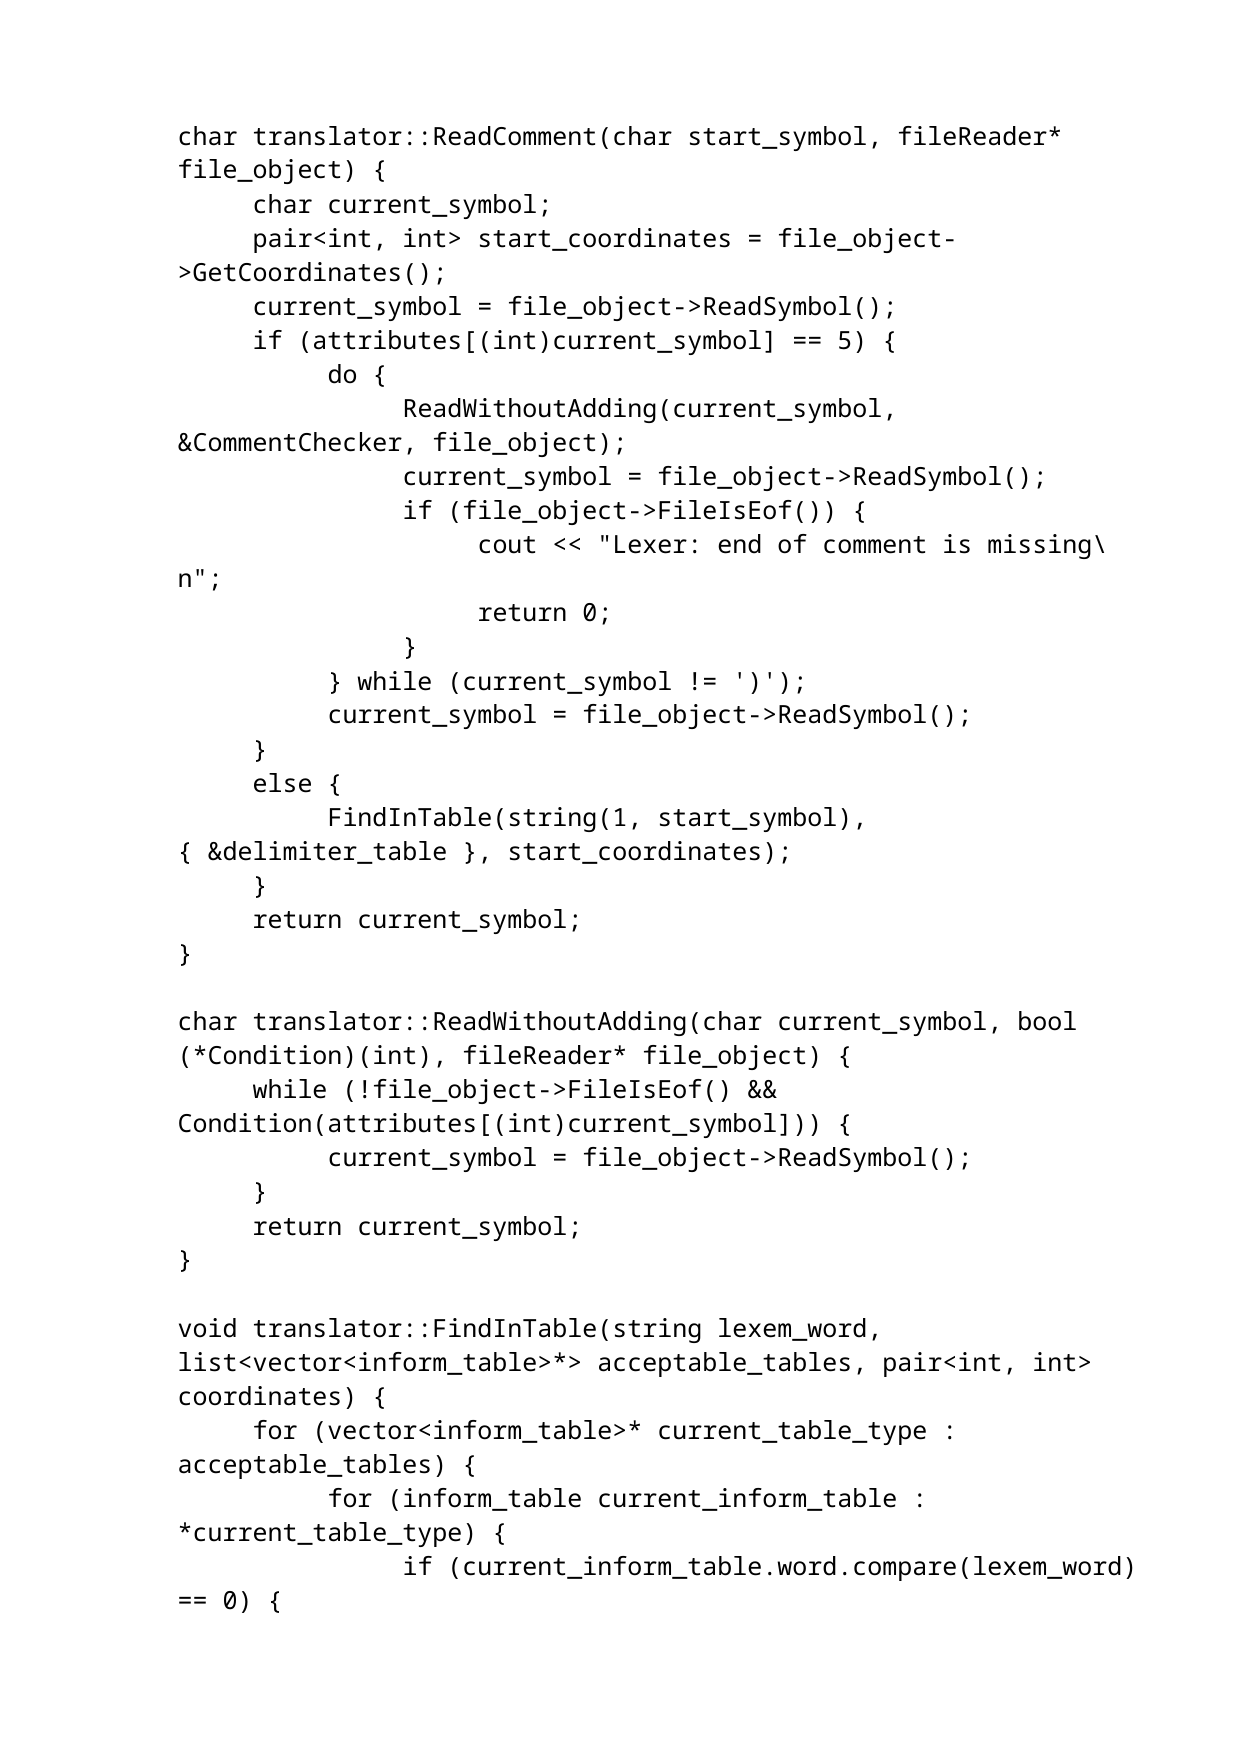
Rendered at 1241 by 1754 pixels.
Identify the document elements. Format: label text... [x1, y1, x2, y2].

text char translator::ReadComment(char start_symbol, fileReader* file_object) { [177, 118, 1152, 186]
text } [177, 1174, 1152, 1208]
text return 0; [177, 595, 1152, 629]
text pair<int, int> start_coordinates = file_object->GetCoordinates(); [177, 220, 1152, 288]
text char current_symbol; [177, 186, 1152, 220]
text } [177, 936, 1152, 970]
text ReadWithoutAdding(current_symbol, &CommentChecker, file_object); [177, 391, 1152, 459]
text } [177, 867, 1152, 902]
text } [177, 629, 1152, 663]
text FindInTable(string(1, start_symbol), { &delimiter_table }, start_coordinates); [177, 799, 1152, 867]
text else { [177, 765, 1152, 799]
text current_symbol = file_object->ReadSymbol(); [177, 288, 1152, 322]
text } [177, 1242, 1152, 1276]
text for (vector<inform_table>* current_table_type : acceptable_tables) { [177, 1412, 1152, 1481]
text for (inform_table current_inform_table : *current_table_type) { [177, 1481, 1152, 1549]
text if (file_object->FileIsEof()) { [177, 493, 1152, 527]
text do { [177, 357, 1152, 391]
text } while (current_symbol != ')'); [177, 663, 1152, 697]
text cout << "Lexer: end of comment is missing\n"; [177, 527, 1152, 595]
text char translator::ReadWithoutAdding(char current_symbol, bool (*Condition)(int), fileReader* file_object) { [177, 1004, 1152, 1072]
text } [177, 731, 1152, 765]
text current_symbol = file_object->ReadSymbol(); [177, 697, 1152, 731]
text current_symbol = file_object->ReadSymbol(); [177, 459, 1152, 493]
text void translator::FindInTable(string lexem_word, list<vector<inform_table>*> acceptable_tables, pair<int, int> coordinates) { [177, 1310, 1152, 1412]
text if (attributes[(int)current_symbol] == 5) { [177, 322, 1152, 357]
text while (!file_object->FileIsEof() && Condition(attributes[(int)current_symbol])) { [177, 1072, 1152, 1140]
text if (current_inform_table.word.compare(lexem_word) == 0) { [177, 1549, 1152, 1617]
text return current_symbol; [177, 902, 1152, 936]
text current_symbol = file_object->ReadSymbol(); [177, 1140, 1152, 1174]
text return current_symbol; [177, 1208, 1152, 1242]
